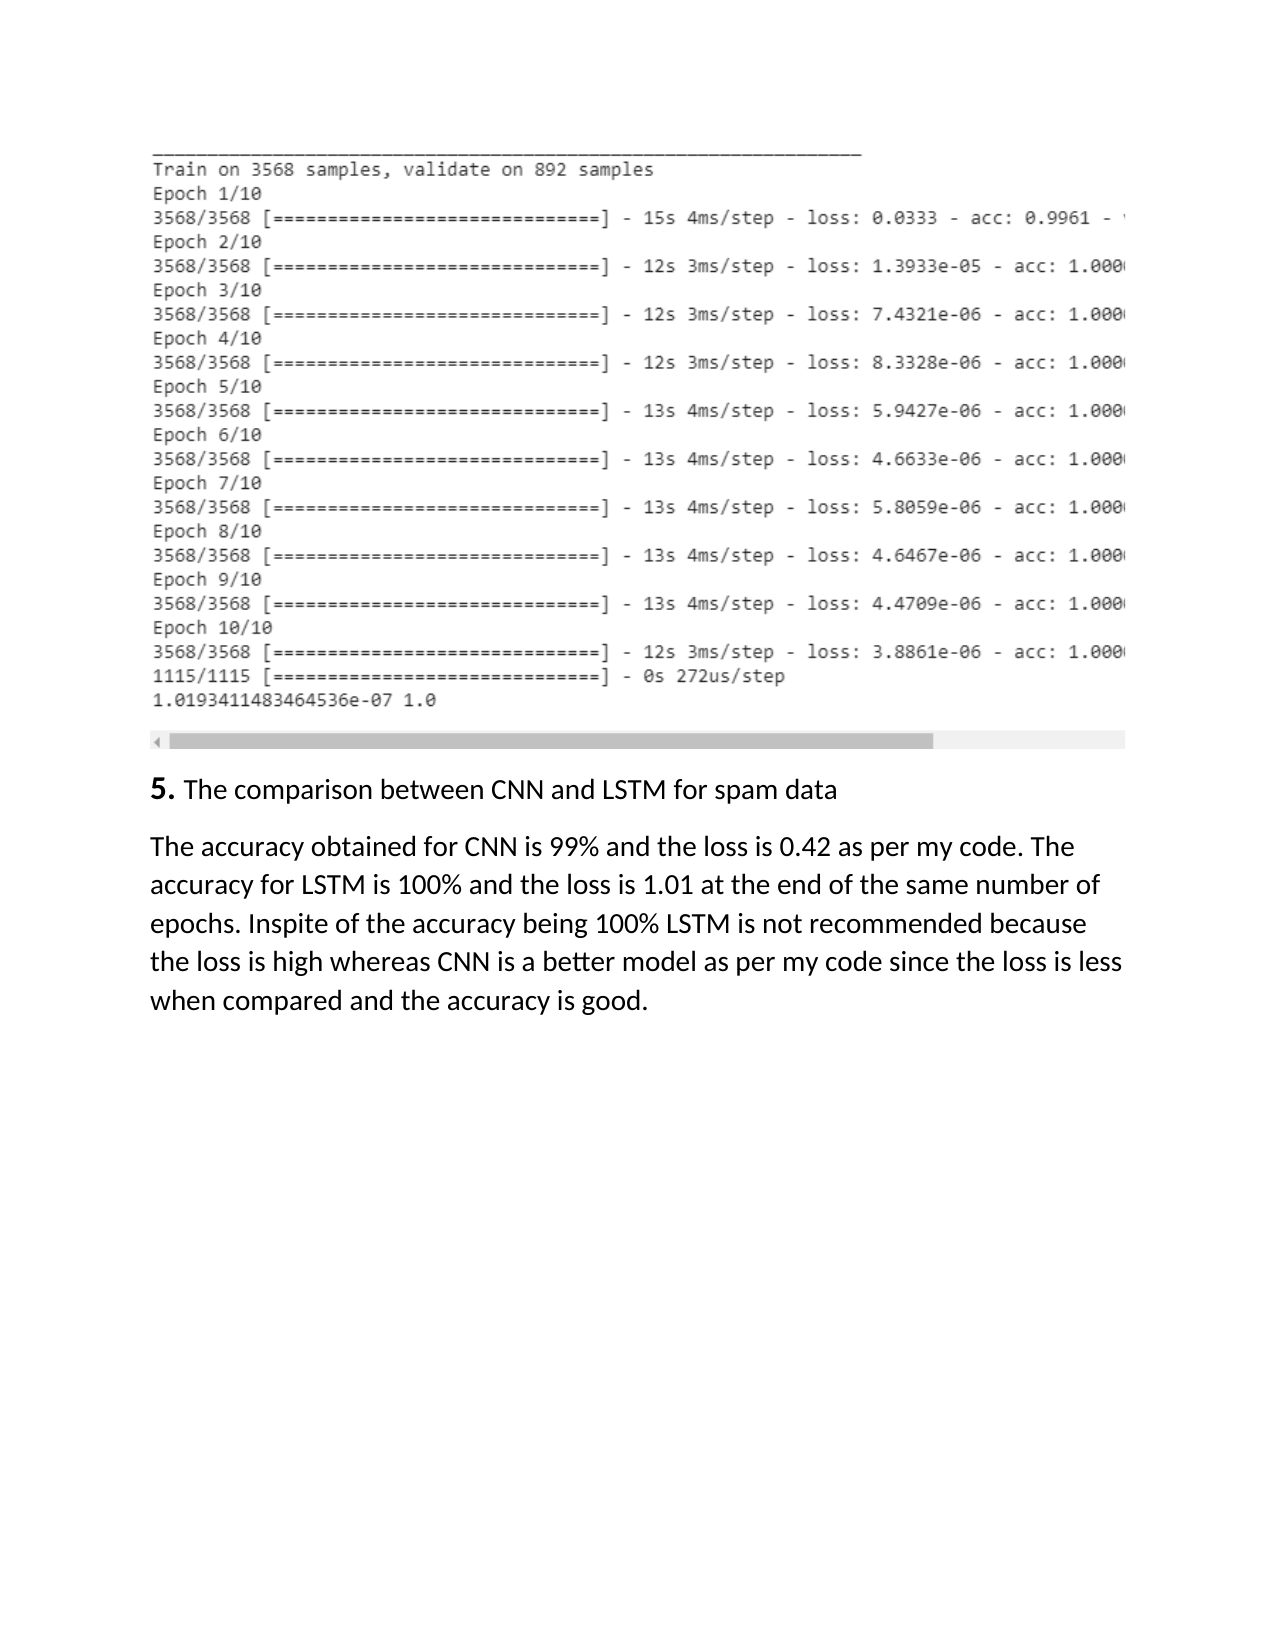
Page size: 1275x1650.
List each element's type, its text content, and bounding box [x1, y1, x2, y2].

text 5. The comparison between CNN and LSTM for spam data [150, 767, 1125, 808]
picture [150, 150, 1125, 749]
text The accuracy obtained for CNN is 99% and the loss is 0.42 as per my code. The accuracy for LSTM is 100% and the loss is 1.01 at the end of the same number of epochs. Inspite of the accuracy being 100% LSTM is not recommended because the loss is high whereas CNN is a better model as per my code since the loss is less when compared and the accuracy is good. [150, 828, 1125, 1017]
